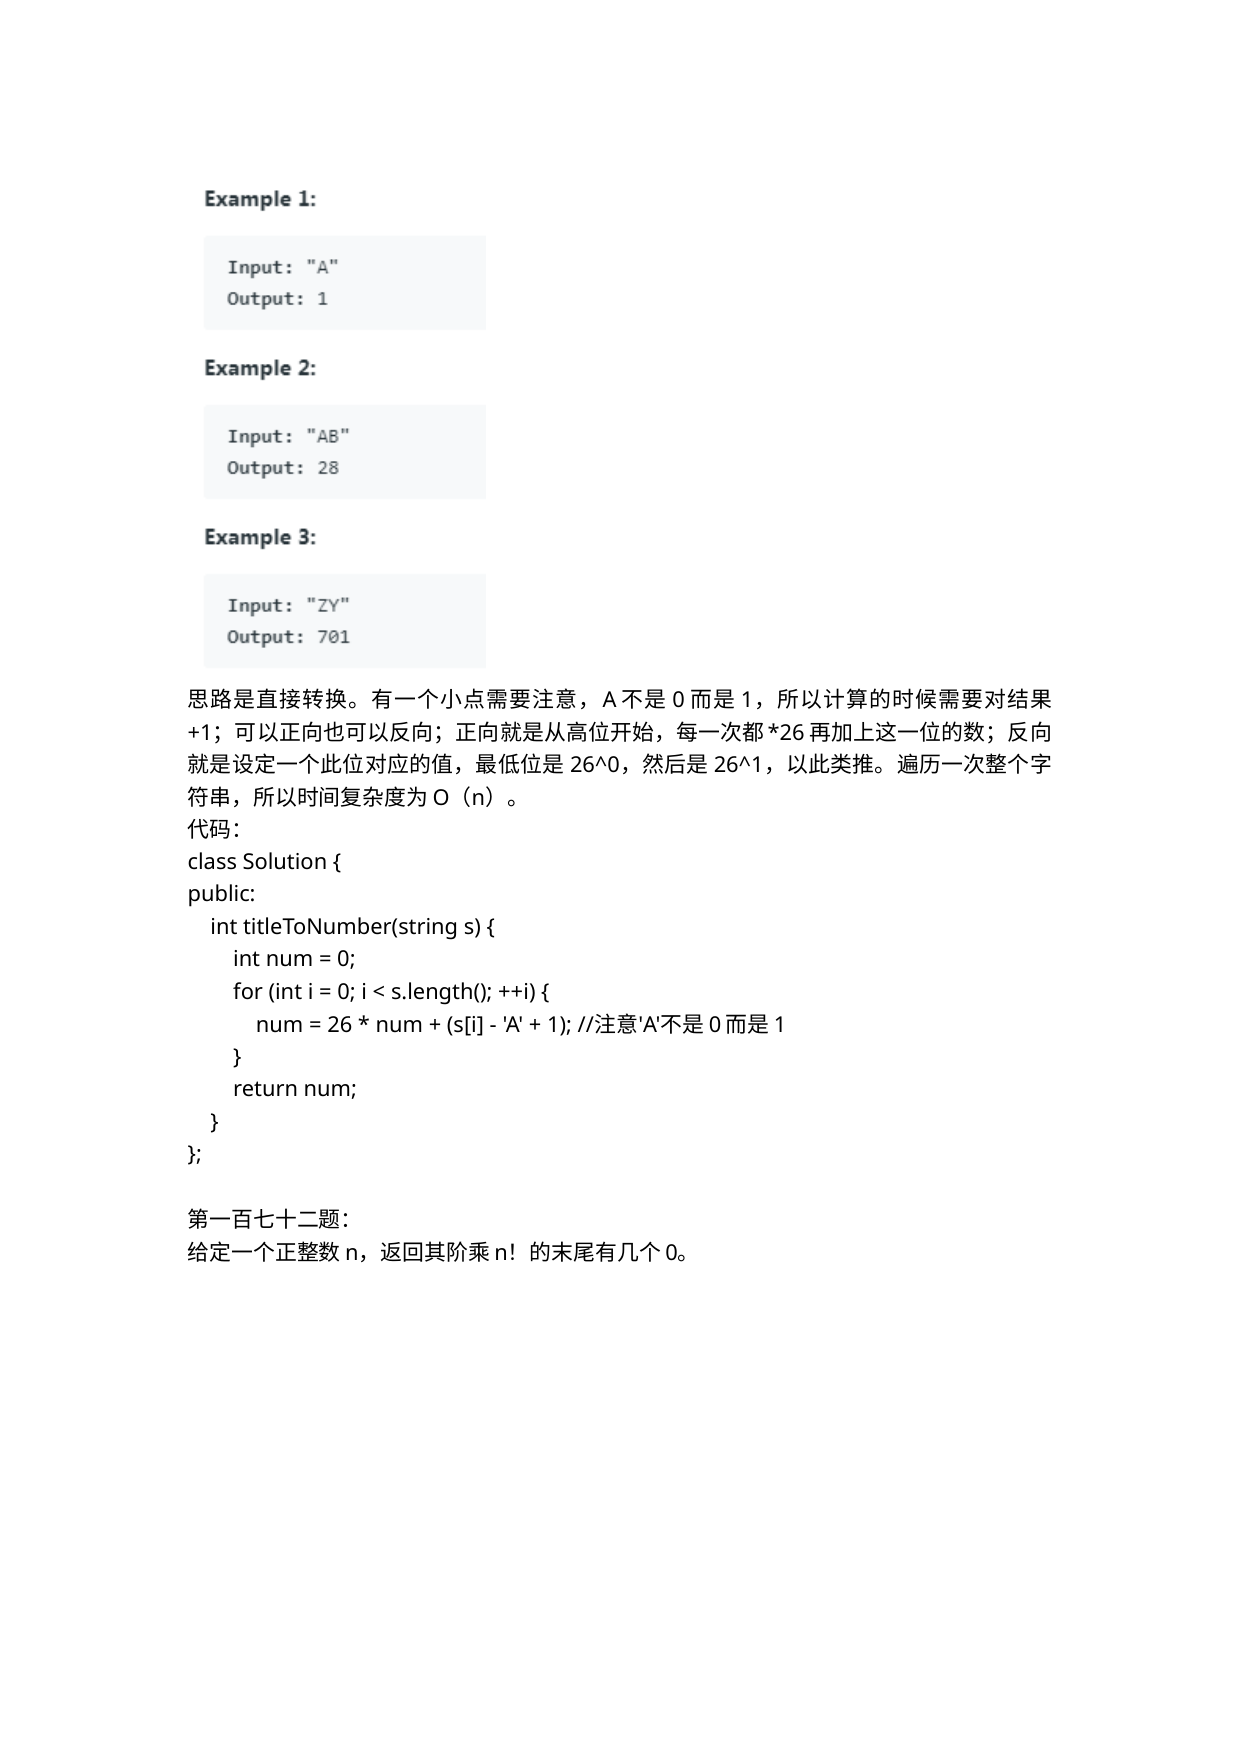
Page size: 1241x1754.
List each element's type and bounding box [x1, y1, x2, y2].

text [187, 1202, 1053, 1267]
picture [187, 162, 486, 673]
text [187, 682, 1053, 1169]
